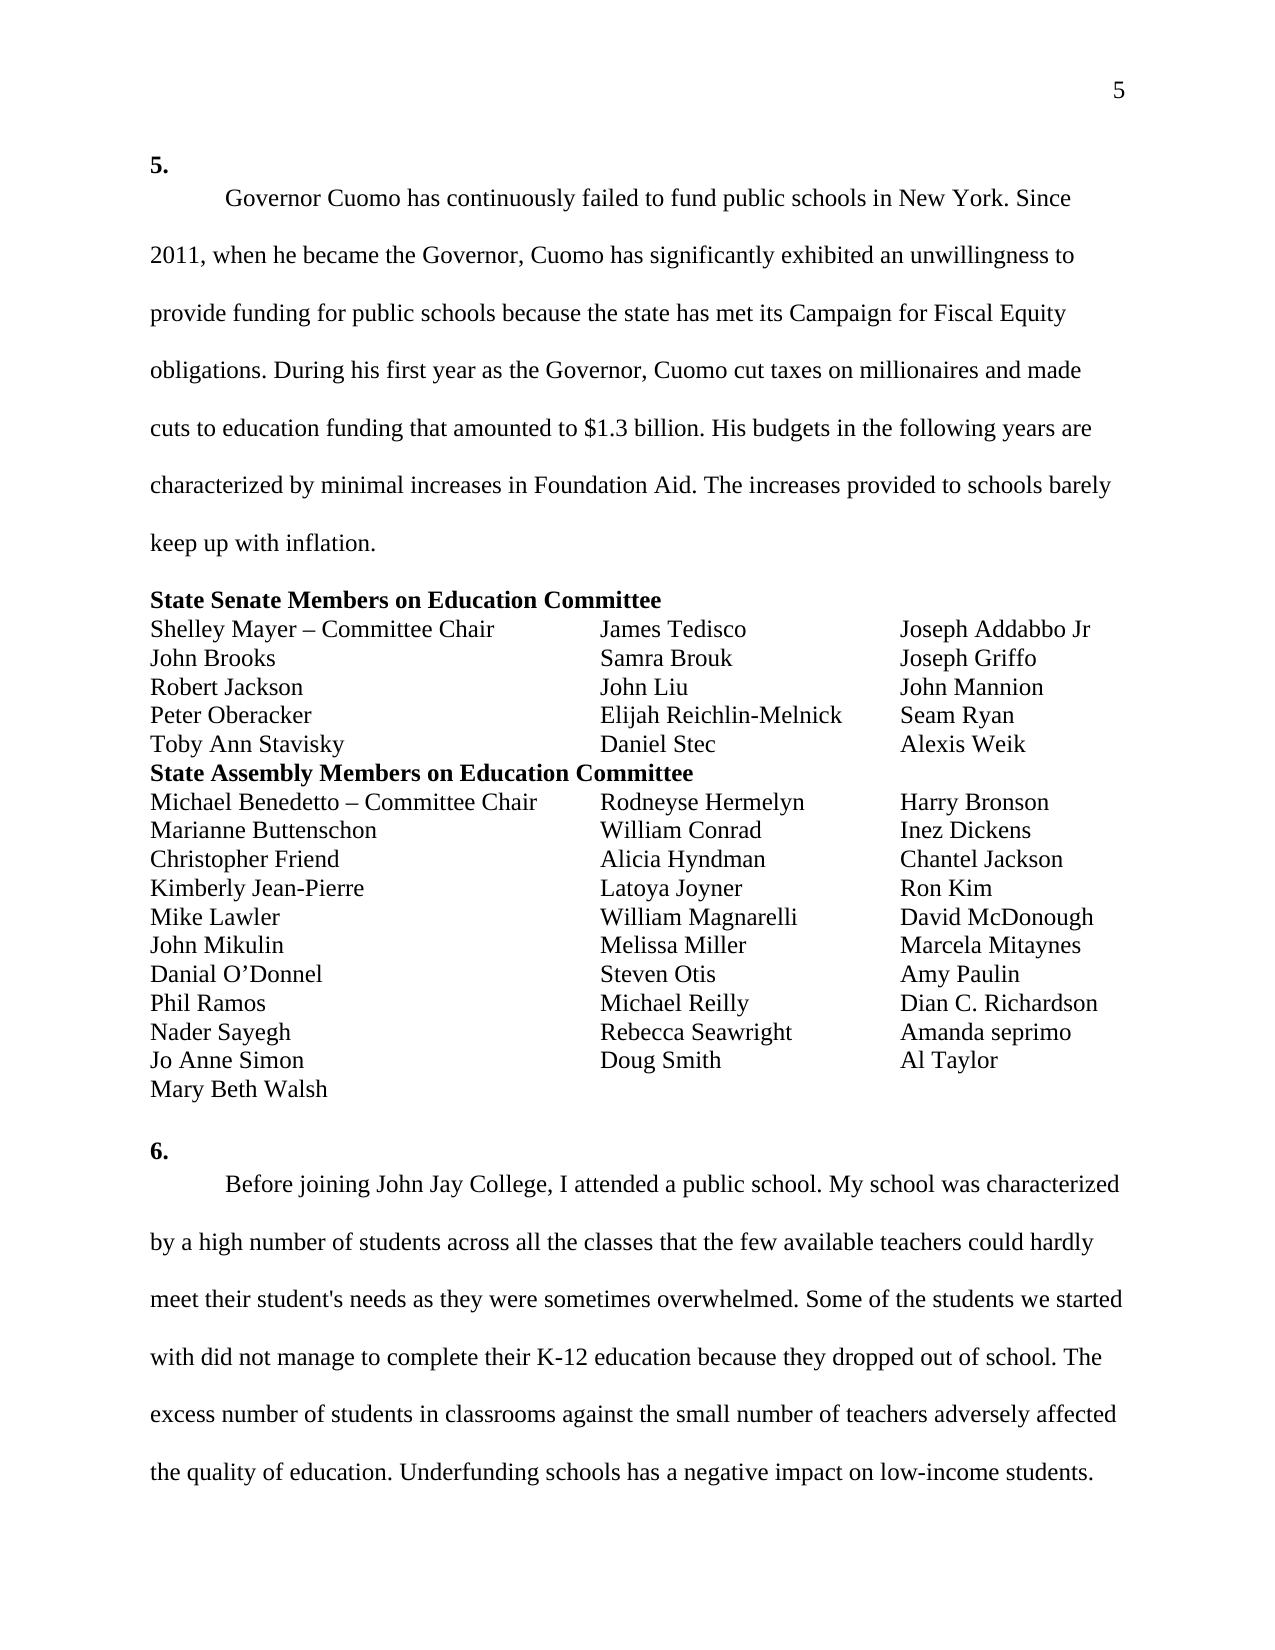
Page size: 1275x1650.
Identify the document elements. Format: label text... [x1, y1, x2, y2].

text Phil Ramos Michael Reilly Dian C. Richardson [150, 988, 1125, 1017]
text Kimberly Jean-Pierre Latoya Joyner Ron Kim [150, 873, 1125, 902]
text Peter Oberacker Elijah Reichlin-Melnick Seam Ryan [150, 701, 1125, 729]
text Mary Beth Walsh [150, 1074, 1125, 1103]
text Robert Jackson John Liu John Mannion [150, 672, 1125, 701]
text Danial O’Donnel Steven Otis Amy Paulin [150, 959, 1125, 988]
text 5. [150, 150, 1125, 179]
text Jo Anne Simon Doug Smith Al Taylor [150, 1046, 1125, 1074]
text Nader Sayegh Rebecca Seawright Amanda seprimo [150, 1017, 1125, 1046]
text Mike Lawler William Magnarelli David McDonough [150, 902, 1125, 931]
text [150, 1169, 1125, 1485]
text Christopher Friend Alicia Hyndman Chantel Jackson [150, 844, 1125, 873]
text John Mikulin Melissa Miller Marcela Mitaynes [150, 931, 1125, 959]
text Marianne Buttenschon William Conrad Inez Dickens [150, 816, 1125, 844]
text State Senate Members on Education Committee [150, 586, 1125, 614]
text Michael Benedetto – Committee Chair Rodneyse Hermelyn Harry Bronson [150, 787, 1125, 816]
text Governor Cuomo has continuously failed to fund public schools in New York. Since 2011, when he became the Governor, Cuomo has significantly exhibited an unwillingness to provide funding for public schools because the state has met its Campaign for Fiscal Equity obligations. During his first year as the Governor, Cuomo cut taxes on millionaires and made cuts to education funding that amounted to $1.3 billion. His budgets in the following years are characterized by minimal increases in Foundation Aid. The increases provided to schools barely keep up with inflation. [150, 183, 1125, 557]
text Shelley Mayer – Committee Chair James Tedisco Joseph Addabbo Jr [150, 614, 1125, 643]
text John Brooks Samra Brouk Joseph Griffo [150, 643, 1125, 672]
text State Assembly Members on Education Committee [150, 758, 1125, 787]
text Toby Ann Stavisky Daniel Stec Alexis Weik [150, 729, 1125, 758]
text 6. [150, 1136, 1125, 1165]
